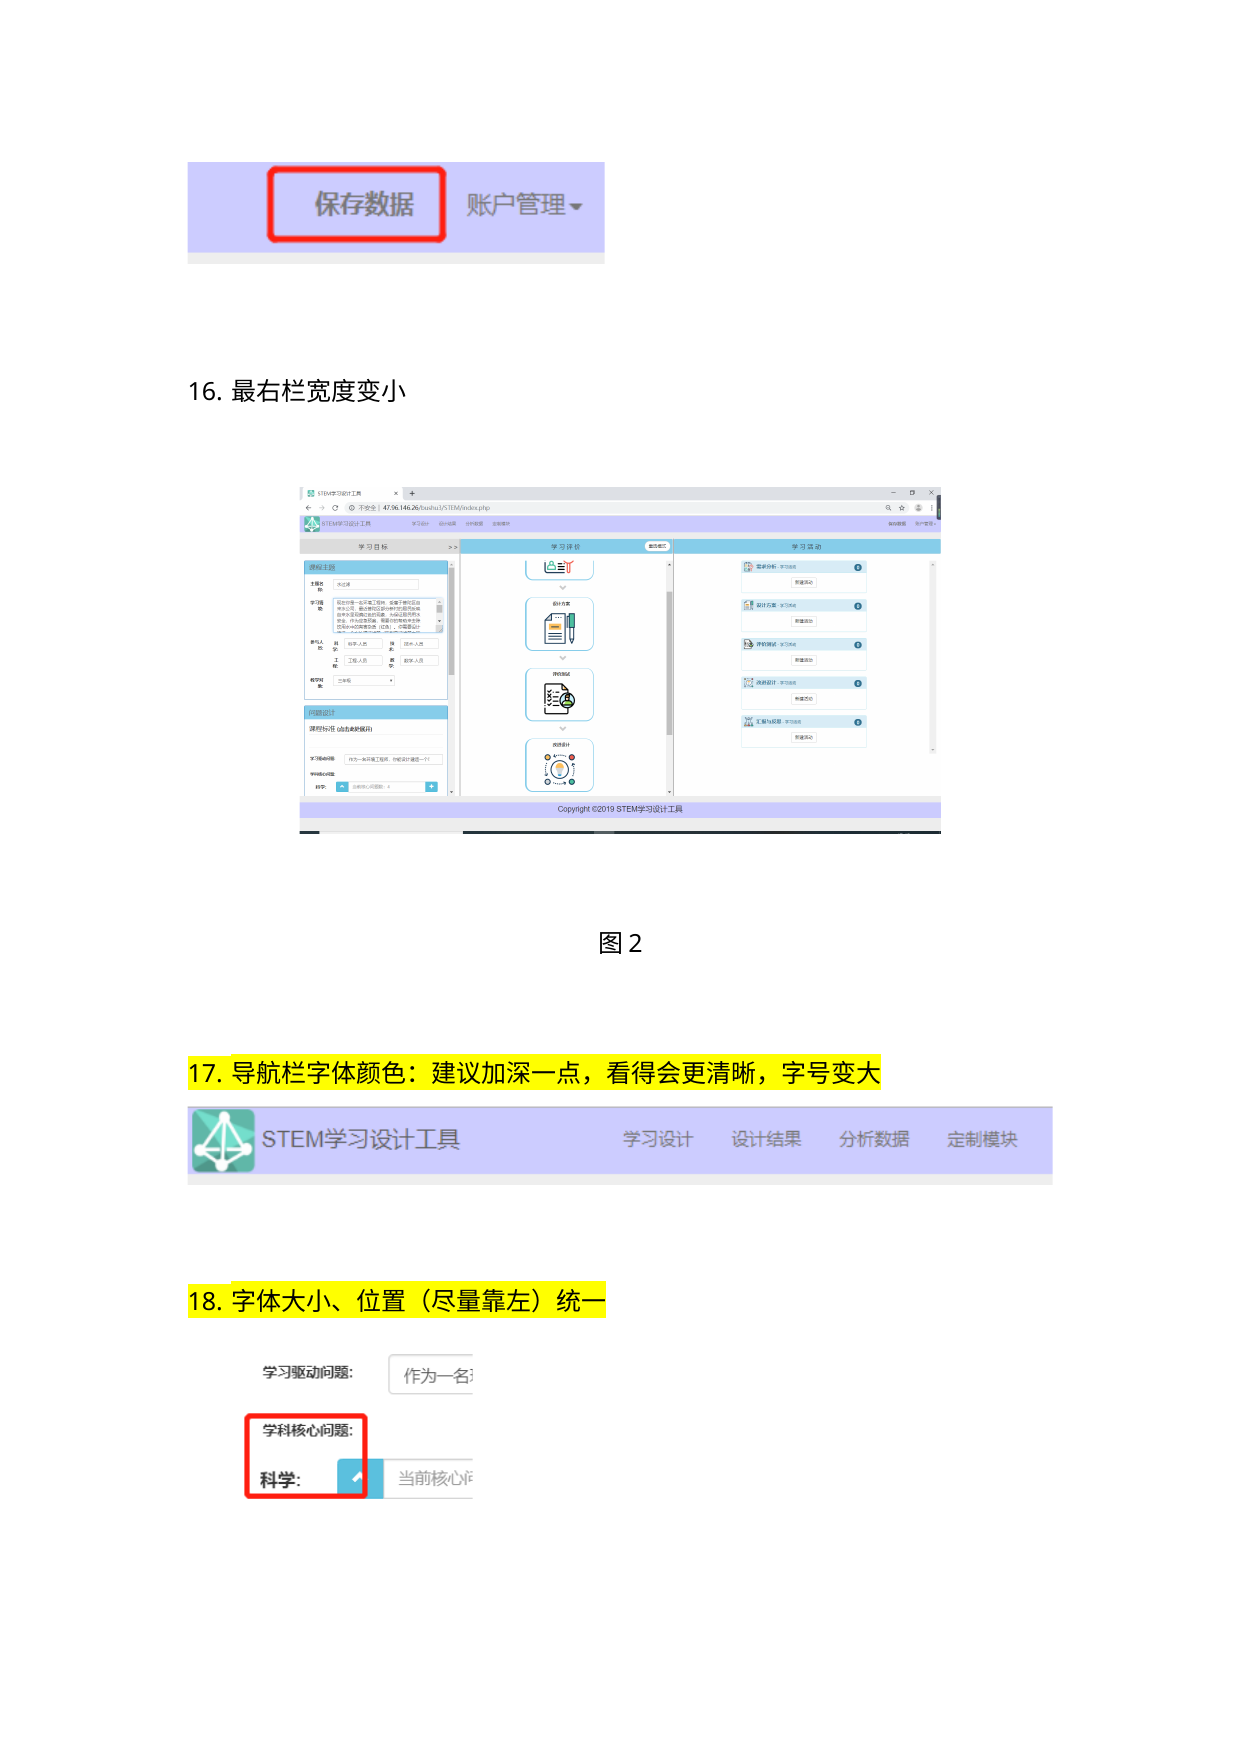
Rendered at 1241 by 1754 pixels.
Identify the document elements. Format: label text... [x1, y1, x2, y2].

list 导航栏字体颜色：建议加深一点，看得会更清晰，字号变大 [187, 1039, 1053, 1104]
picture [187, 1104, 1053, 1185]
text 图2 [187, 909, 1053, 974]
picture [187, 1332, 473, 1521]
picture [299, 487, 941, 834]
picture [187, 162, 605, 264]
list 最右栏宽度变小 [187, 357, 1053, 422]
list 字体大小、位置（尽量靠左）统一 [187, 1267, 1053, 1332]
